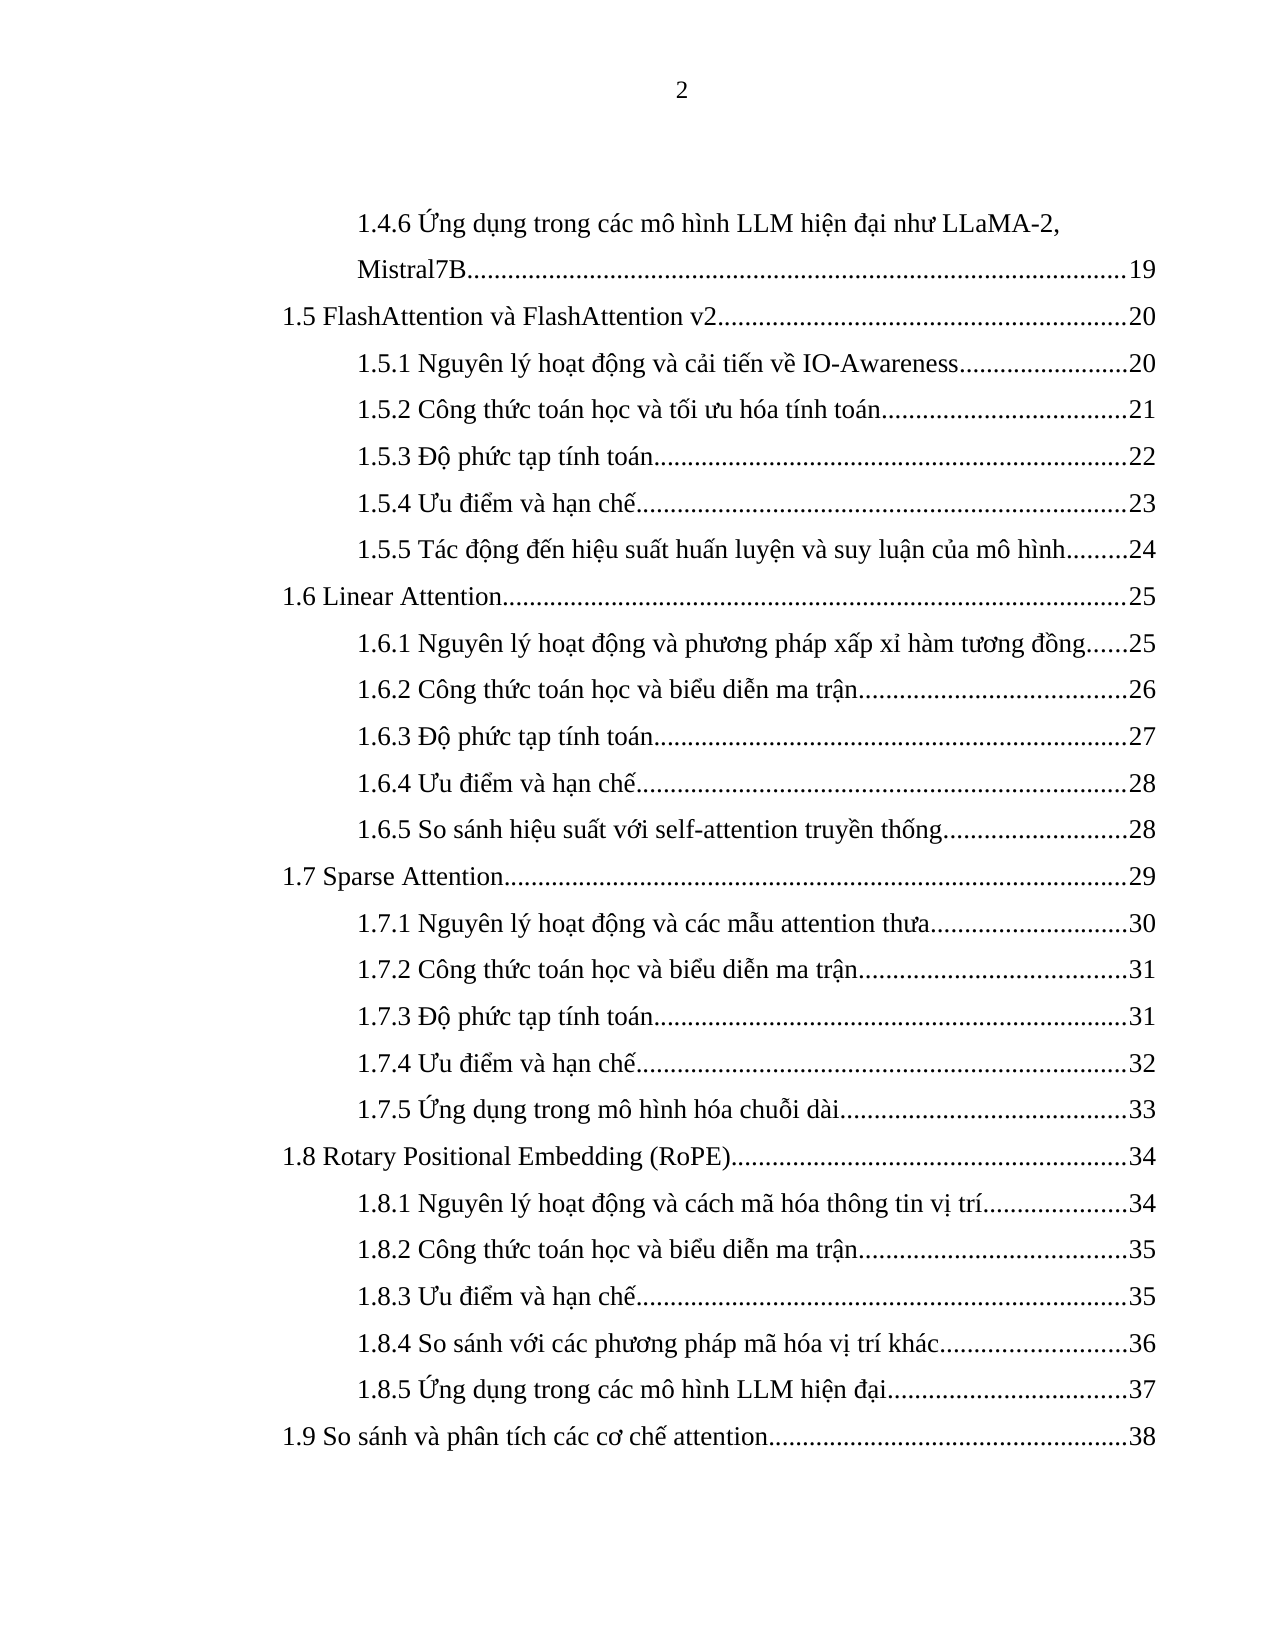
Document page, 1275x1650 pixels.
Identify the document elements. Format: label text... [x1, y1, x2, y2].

text 1.5.3 Độ phức tạp tính toán 22 [357, 440, 1157, 471]
text 1.8.4 So sánh với các phương pháp mã hóa vị trí khác 36 [357, 1327, 1157, 1358]
text 1.7.1 Nguyên lý hoạt động và các mẫu attention thưa 30 [357, 907, 1157, 938]
text 1.4.6 Ứng dụng trong các mô hình LLM hiện đại như LLaMA-2, Mistral7B 19 [357, 207, 1157, 284]
text 1.6.3 Độ phức tạp tính toán 27 [357, 720, 1157, 751]
text 1.7.5 Ứng dụng trong mô hình hóa chuỗi dài 33 [357, 1093, 1157, 1124]
text 1.5.4 Ưu điểm và hạn chế 23 [357, 487, 1157, 518]
text 1.6 Linear Attention 25 [282, 580, 1157, 611]
text 1.6.2 Công thức toán học và biểu diễn ma trận 26 [357, 673, 1157, 704]
text 1.6.1 Nguyên lý hoạt động và phương pháp xấp xỉ hàm tương đồng 25 [357, 627, 1157, 658]
text 1.8.2 Công thức toán học và biểu diễn ma trận 35 [357, 1233, 1157, 1264]
text 1.5.5 Tác động đến hiệu suất huấn luyện và suy luận của mô hình 24 [357, 533, 1157, 564]
text 1.9 So sánh và phân tích các cơ chế attention 38 [282, 1420, 1157, 1451]
text 1.5.2 Công thức toán học và tối ưu hóa tính toán 21 [357, 393, 1157, 424]
text 1.5 FlashAttention và FlashAttention v2 20 [282, 300, 1157, 331]
text 1.7.3 Độ phức tạp tính toán 31 [357, 1000, 1157, 1031]
text 1.8 Rotary Positional Embedding (RoPE) 34 [282, 1140, 1157, 1171]
text 1.8.1 Nguyên lý hoạt động và cách mã hóa thông tin vị trí 34 [357, 1187, 1157, 1218]
text 1.7.4 Ưu điểm và hạn chế 32 [357, 1047, 1157, 1078]
text 1.7 Sparse Attention 29 [282, 860, 1157, 891]
text 1.8.5 Ứng dụng trong các mô hình LLM hiện đại 37 [357, 1373, 1157, 1404]
text 1.5.1 Nguyên lý hoạt động và cải tiến về IO-Awareness 20 [357, 347, 1157, 378]
text 1.8.3 Ưu điểm và hạn chế 35 [357, 1280, 1157, 1311]
text 1.6.4 Ưu điểm và hạn chế 28 [357, 767, 1157, 798]
text 1.6.5 So sánh hiệu suất với self-attention truyền thống 28 [357, 813, 1157, 844]
text 1.7.2 Công thức toán học và biểu diễn ma trận 31 [357, 953, 1157, 984]
